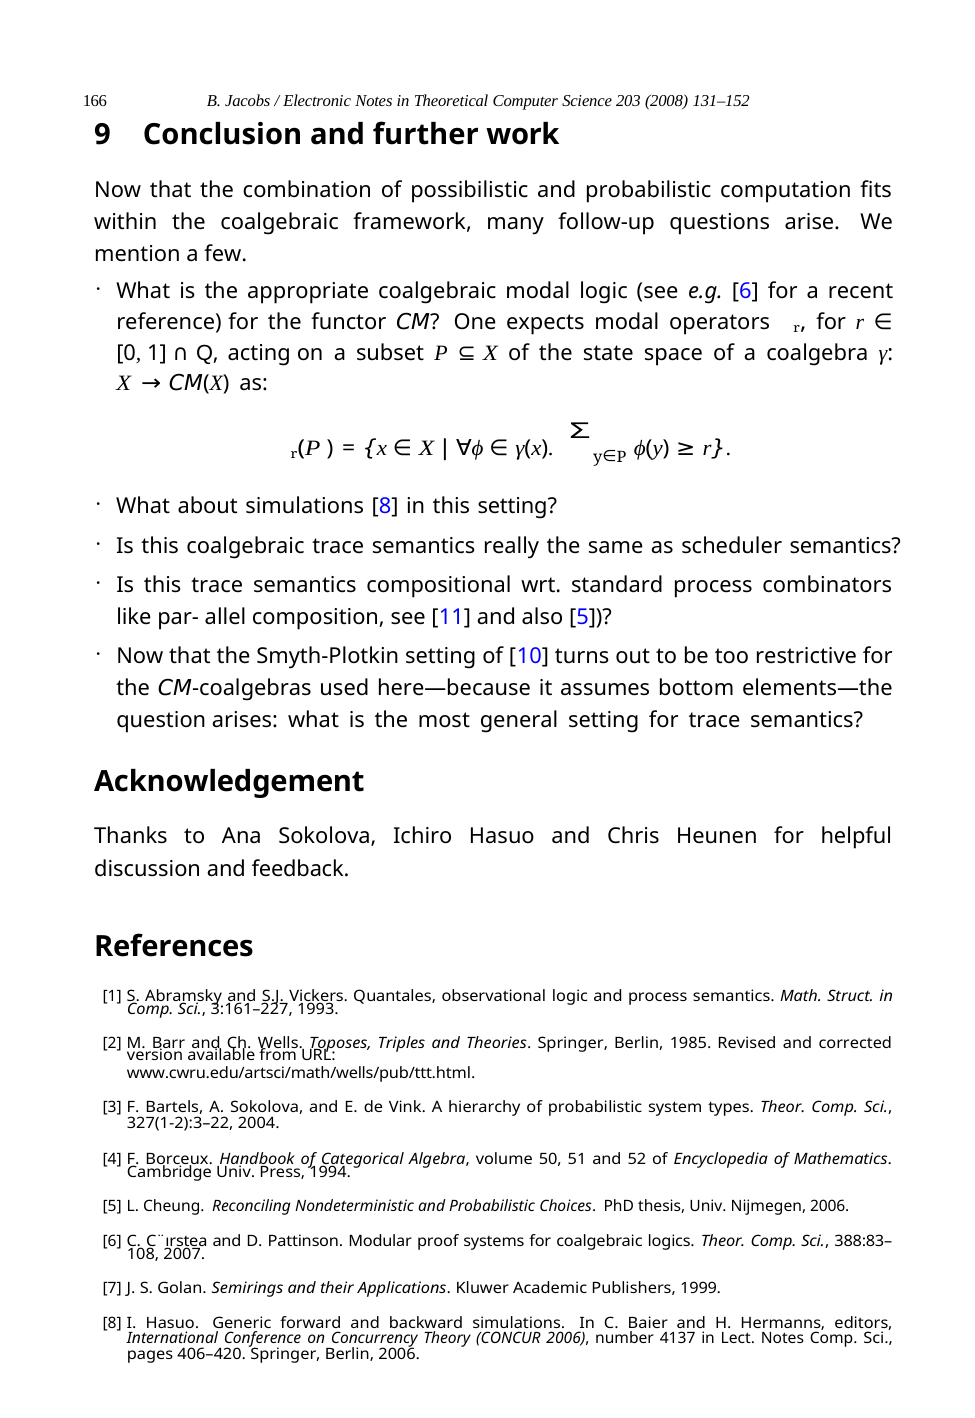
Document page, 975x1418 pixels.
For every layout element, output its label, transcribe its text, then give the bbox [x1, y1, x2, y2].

list L. Cheung. Reconciling Nondeterministic and Probabilistic Choices. PhD thesis, Univ. Nijmegen, 2006. [102, 1195, 925, 1216]
list What is the appropriate coalgebraic modal logic (see e.g. [6] for a recent reference) for the functor CM? One expects modal operators r, for r ∈ [0, 1] ∩ Q, acting on a subset P ⊆ X of the state space of a coalgebra γ: X → CM(X) as: [95, 276, 893, 397]
list F. Borceux. Handbook of Categorical Algebra, volume 50, 51 and 52 of Encyclopedia of Mathematics. Cambridge Univ. Press, 1994. [102, 1153, 893, 1182]
list M. Barr and Ch. Wells. Toposes, Triples and Theories. Springer, Berlin, 1985. Revised and corrected version available from URL: [102, 1037, 893, 1065]
text r(P ) = {x ∈ X | ∀ϕ ∈ γ(x). y∈P ϕ(y) ≥ r}. [84, 432, 925, 467]
text www.cwru.edu/artsci/math/wells/pub/ttt.html. [127, 1065, 925, 1082]
text Now that the combination of possibilistic and probabilistic computation fits within the coalgebraic framework, many follow-up questions arise. We mention a few. [94, 173, 893, 267]
list Is this trace semantics compositional wrt. standard process combinators like par- allel composition, see [11] and also [5])? [95, 569, 893, 631]
list S. Abramsky and S.J. Vickers. Quantales, observational logic and process semantics. Math. Struct. in Comp. Sci., 3:161–227, 1993. [102, 990, 893, 1019]
subtitle References [94, 926, 925, 965]
list F. Bartels, A. Sokolova, and E. de Vink. A hierarchy of probabilistic system types. Theor. Comp. Sci., 327(1-2):3–22, 2004. [102, 1099, 893, 1133]
list Now that the Smyth-Plotkin setting of [10] turns out to be too restrictive for the CM-coalgebras used here—because it assumes bottom elements—the question arises: what is the most general setting for trace semantics? [95, 640, 893, 733]
list C. C¨ırstea and D. Pattinson. Modular proof systems for coalgebraic logics. Theor. Comp. Sci., 388:83– 108, 2007. [102, 1235, 893, 1264]
subtitle Acknowledgement [94, 760, 925, 799]
list J. S. Golan. Semirings and their Applications. Kluwer Academic Publishers, 1999. [102, 1277, 925, 1298]
text Thanks to Ana Sokolova, Ichiro Hasuo and Chris Heunen for helpful discussion and feedback. [94, 820, 893, 882]
list Is this coalgebraic trace semantics really the same as scheduler semantics? [95, 530, 925, 559]
subtitle Conclusion and further work [94, 113, 925, 153]
list What about simulations [8] in this setting? [95, 491, 925, 520]
list I. Hasuo. Generic forward and backward simulations. In C. Baier and H. Hermanns, editors, International Conference on Concurrency Theory (CONCUR 2006), number 4137 in Lect. Notes Comp. Sci., pages 406–420. Springer, Berlin, 2006. [102, 1316, 893, 1364]
